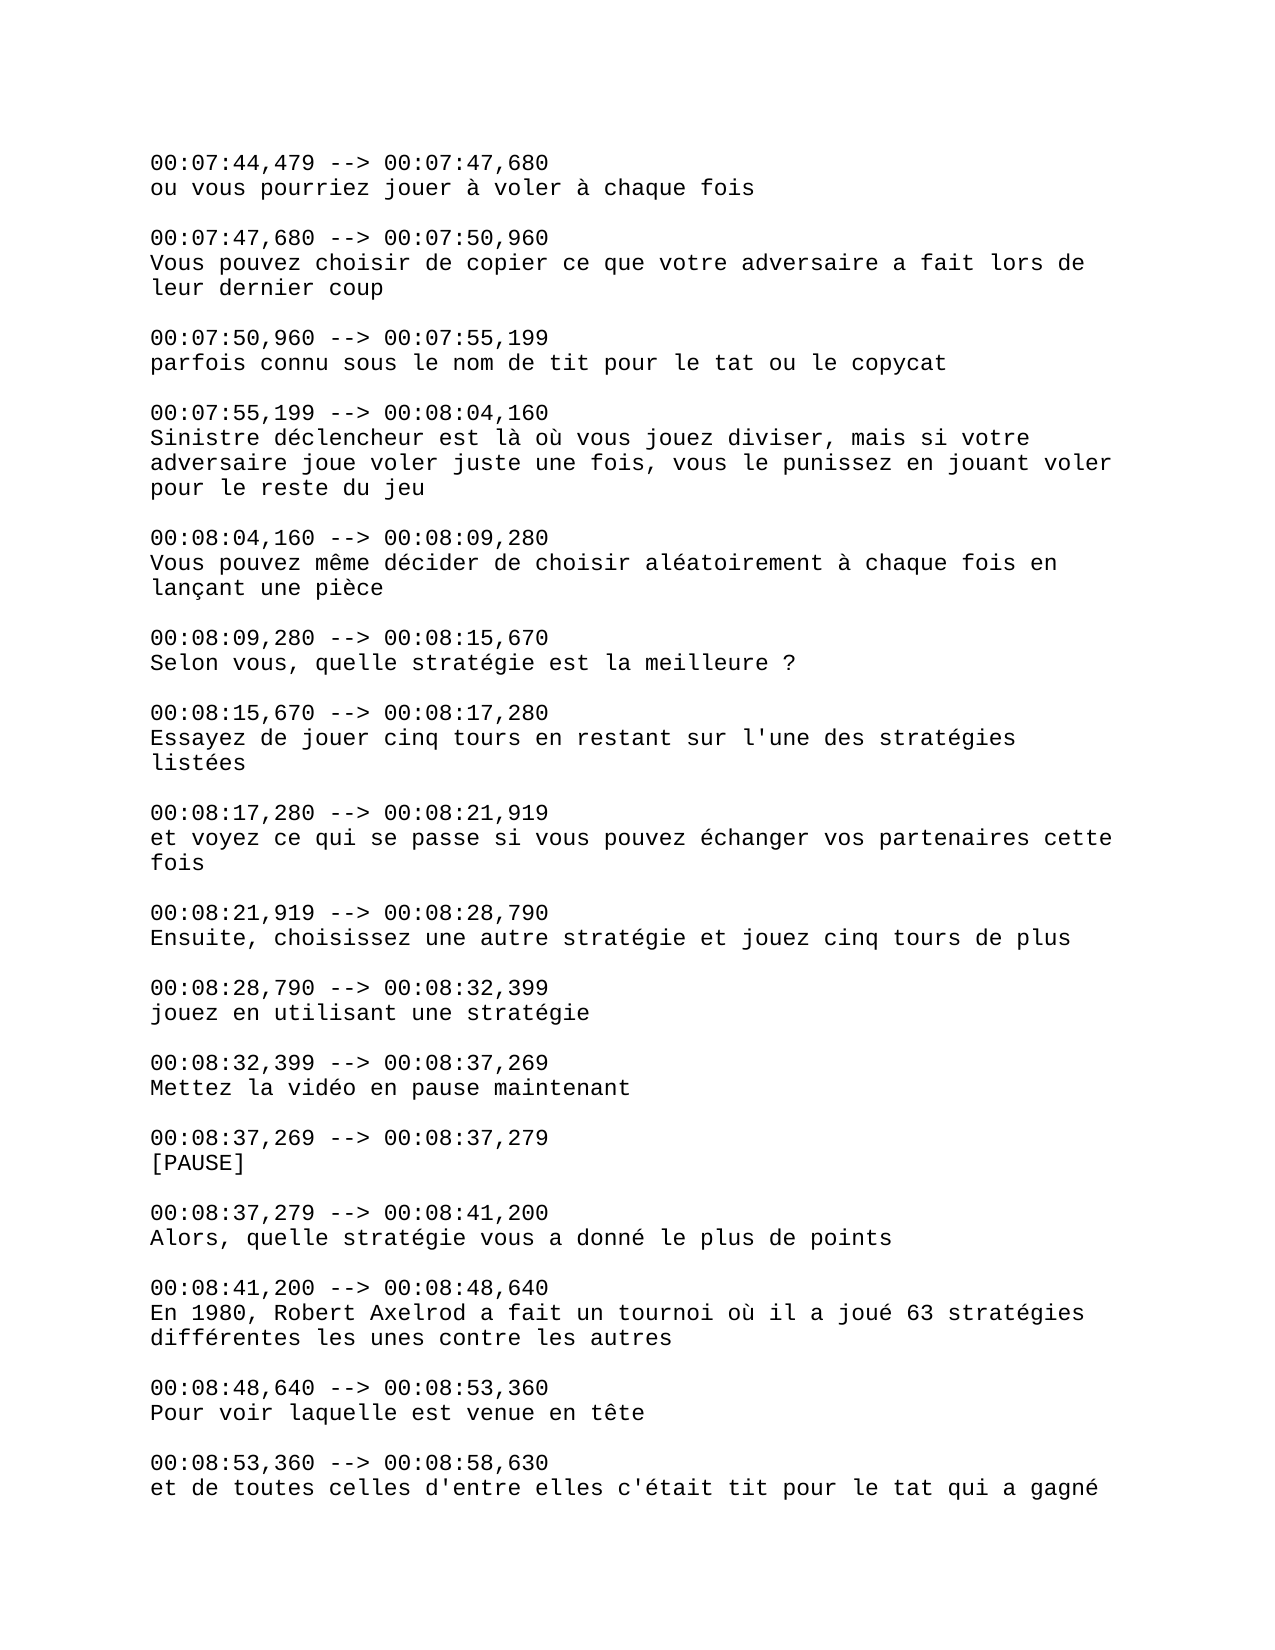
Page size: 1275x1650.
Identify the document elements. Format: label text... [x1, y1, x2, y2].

text Selon vous, quelle stratégie est la meilleure ? [150, 650, 1125, 675]
text 00:07:55,199 --> 00:08:04,160 [150, 400, 1125, 425]
text Sinistre déclencheur est là où vous jouez diviser, mais si votre adversaire joue voler juste une fois, vous le punissez en jouant voler pour le reste du jeu [150, 425, 1125, 500]
text 00:08:37,279 --> 00:08:41,200 [150, 1200, 1125, 1225]
text 00:08:28,790 --> 00:08:32,399 [150, 975, 1125, 1000]
text Pour voir laquelle est venue en tête [150, 1400, 1125, 1425]
text 00:08:41,200 --> 00:08:48,640 [150, 1275, 1125, 1300]
text jouez en utilisant une stratégie [150, 1000, 1125, 1025]
text ou vous pourriez jouer à voler à chaque fois [150, 175, 1125, 200]
text 00:08:21,919 --> 00:08:28,790 [150, 900, 1125, 925]
text Mettez la vidéo en pause maintenant [150, 1075, 1125, 1100]
text 00:08:17,280 --> 00:08:21,919 [150, 800, 1125, 825]
text 00:08:32,399 --> 00:08:37,269 [150, 1050, 1125, 1075]
text Ensuite, choisissez une autre stratégie et jouez cinq tours de plus [150, 925, 1125, 950]
text Vous pouvez même décider de choisir aléatoirement à chaque fois en lançant une pièce [150, 550, 1125, 600]
text 00:08:04,160 --> 00:08:09,280 [150, 525, 1125, 550]
text Alors, quelle stratégie vous a donné le plus de points [150, 1225, 1125, 1250]
text 00:08:37,269 --> 00:08:37,279 [150, 1125, 1125, 1150]
text et voyez ce qui se passe si vous pouvez échanger vos partenaires cette fois [150, 825, 1125, 875]
text 00:07:47,680 --> 00:07:50,960 [150, 225, 1125, 250]
text Essayez de jouer cinq tours en restant sur l'une des stratégies listées [150, 725, 1125, 775]
text 00:08:09,280 --> 00:08:15,670 [150, 625, 1125, 650]
text 00:08:48,640 --> 00:08:53,360 [150, 1375, 1125, 1400]
text 00:07:50,960 --> 00:07:55,199 [150, 325, 1125, 350]
text Vous pouvez choisir de copier ce que votre adversaire a fait lors de leur dernier coup [150, 250, 1125, 300]
text et de toutes celles d'entre elles c'était tit pour le tat qui a gagné [150, 1475, 1125, 1500]
text [PAUSE] [150, 1150, 1125, 1175]
text parfois connu sous le nom de tit pour le tat ou le copycat [150, 350, 1125, 375]
text 00:08:53,360 --> 00:08:58,630 [150, 1450, 1125, 1475]
text 00:07:44,479 --> 00:07:47,680 [150, 150, 1125, 175]
text 00:08:15,670 --> 00:08:17,280 [150, 700, 1125, 725]
text En 1980, Robert Axelrod a fait un tournoi où il a joué 63 stratégies différentes les unes contre les autres [150, 1300, 1125, 1350]
